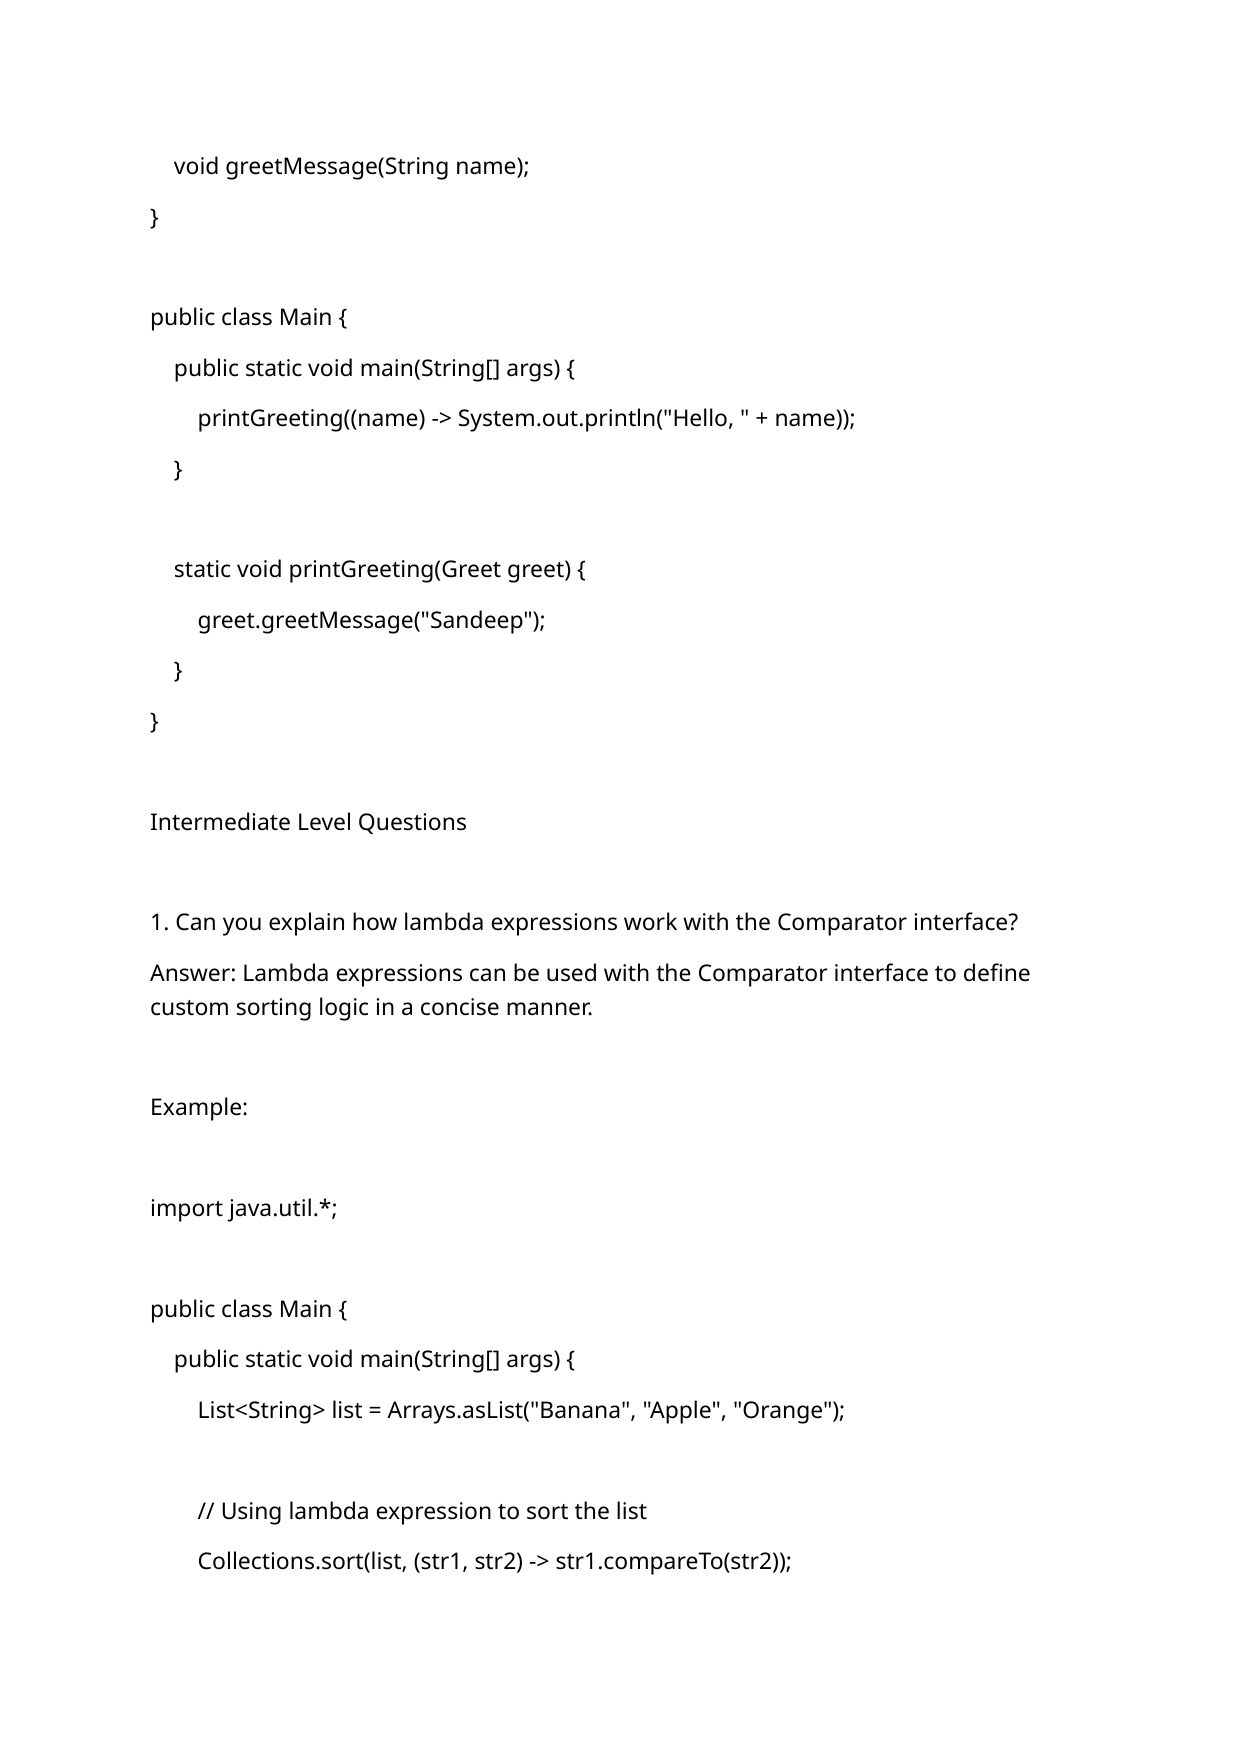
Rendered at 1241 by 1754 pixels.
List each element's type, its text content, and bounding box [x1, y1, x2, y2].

text // Using lambda expression to sort the list [150, 1494, 1090, 1526]
text Answer: Lambda expressions can be used with the Comparator interface to define custom sorting logic in a concise manner. [150, 957, 1090, 1022]
text printGreeting((name) -> System.out.println("Hello, " + name)); [150, 402, 1090, 433]
text Example: [150, 1091, 1090, 1122]
text } [150, 452, 1090, 484]
text } [150, 704, 1090, 736]
text greet.greetMessage("Sandeep"); [150, 604, 1090, 635]
text public static void main(String[] args) { [150, 352, 1090, 383]
text static void printGreeting(Greet greet) { [150, 553, 1090, 584]
text import java.util.*; [150, 1192, 1090, 1223]
text } [150, 654, 1090, 685]
text Intermediate Level Questions [150, 805, 1090, 837]
text Collections.sort(list, (str1, str2) -> str1.compareTo(str2)); [150, 1545, 1090, 1576]
text 1. Can you explain how lambda expressions work with the Comparator interface? [150, 906, 1090, 937]
text public class Main { [150, 1293, 1090, 1324]
text void greetMessage(String name); [150, 150, 1090, 181]
text } [150, 200, 1090, 232]
text public static void main(String[] args) { [150, 1343, 1090, 1374]
text public class Main { [150, 301, 1090, 332]
text List<String> list = Arrays.asList("Banana", "Apple", "Orange"); [150, 1394, 1090, 1425]
